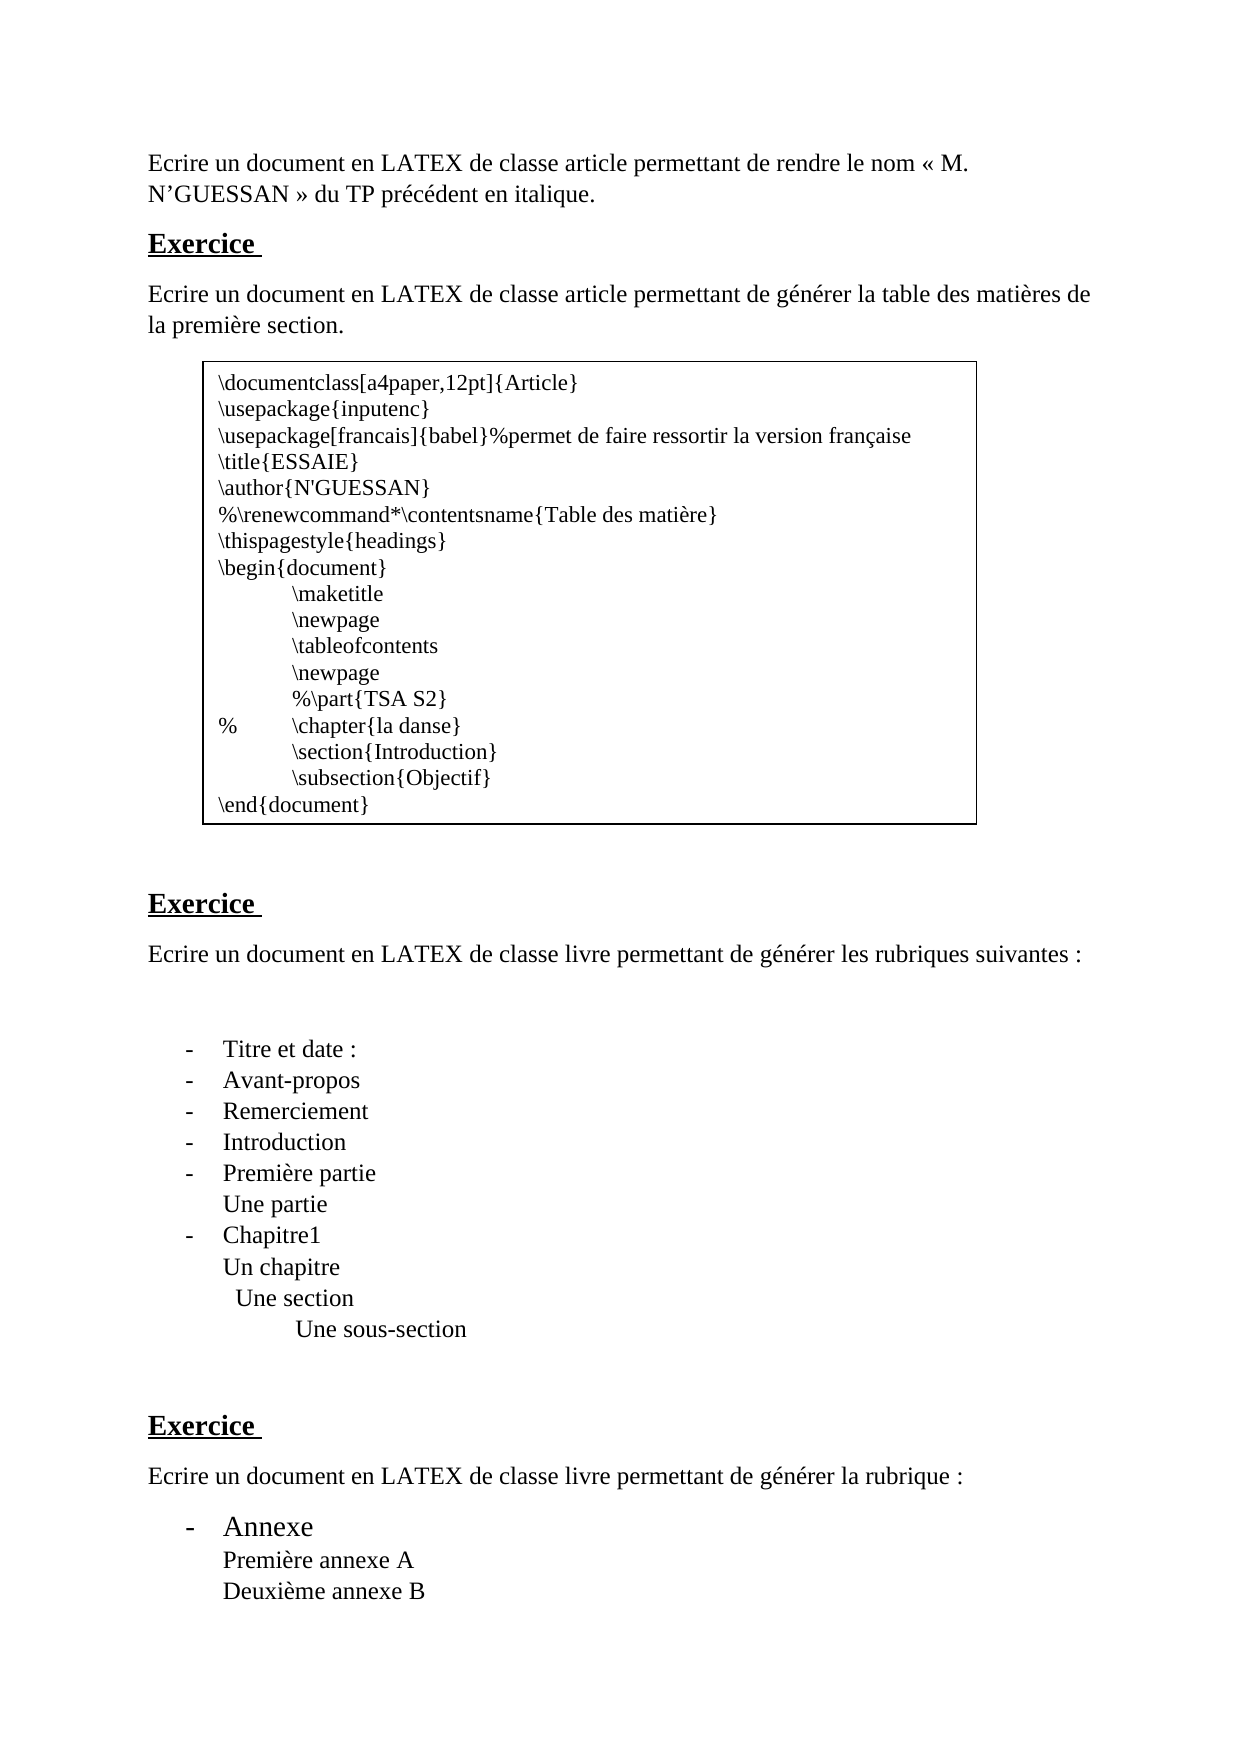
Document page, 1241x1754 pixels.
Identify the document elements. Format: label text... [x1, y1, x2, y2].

list Titre et date : [185, 1034, 1093, 1063]
list Première annexe A [223, 1545, 1093, 1574]
text Exercice [148, 886, 1093, 919]
text Ecrire un document en LATEX de classe livre permettant de générer la rubrique : [148, 1461, 1093, 1490]
list Un chapitre [223, 1252, 1093, 1280]
list Avant-propos [185, 1065, 1093, 1094]
list Annexe [185, 1509, 1093, 1542]
list Première partie [185, 1158, 1093, 1187]
text Ecrire un document en LATEX de classe livre permettant de générer les rubriques suivantes : [148, 939, 1093, 968]
text Exercice [148, 226, 1093, 260]
list Une partie [223, 1189, 1093, 1218]
list Une sous-section [223, 1314, 1093, 1342]
text Ecrire un document en LATEX de classe article permettant de générer la table des matières de la première section. [148, 279, 1093, 339]
list Introduction [185, 1127, 1093, 1156]
list Remerciement [185, 1096, 1093, 1125]
list Deuxième annexe B [223, 1576, 1093, 1605]
text Ecrire un document en LATEX de classe article permettant de rendre le nom « M. N’GUESSAN » du TP précédent en italique. [148, 148, 1093, 207]
list Une section [223, 1283, 1093, 1311]
list Chapitre1 [185, 1221, 1093, 1249]
text Exercice [148, 1408, 1093, 1442]
